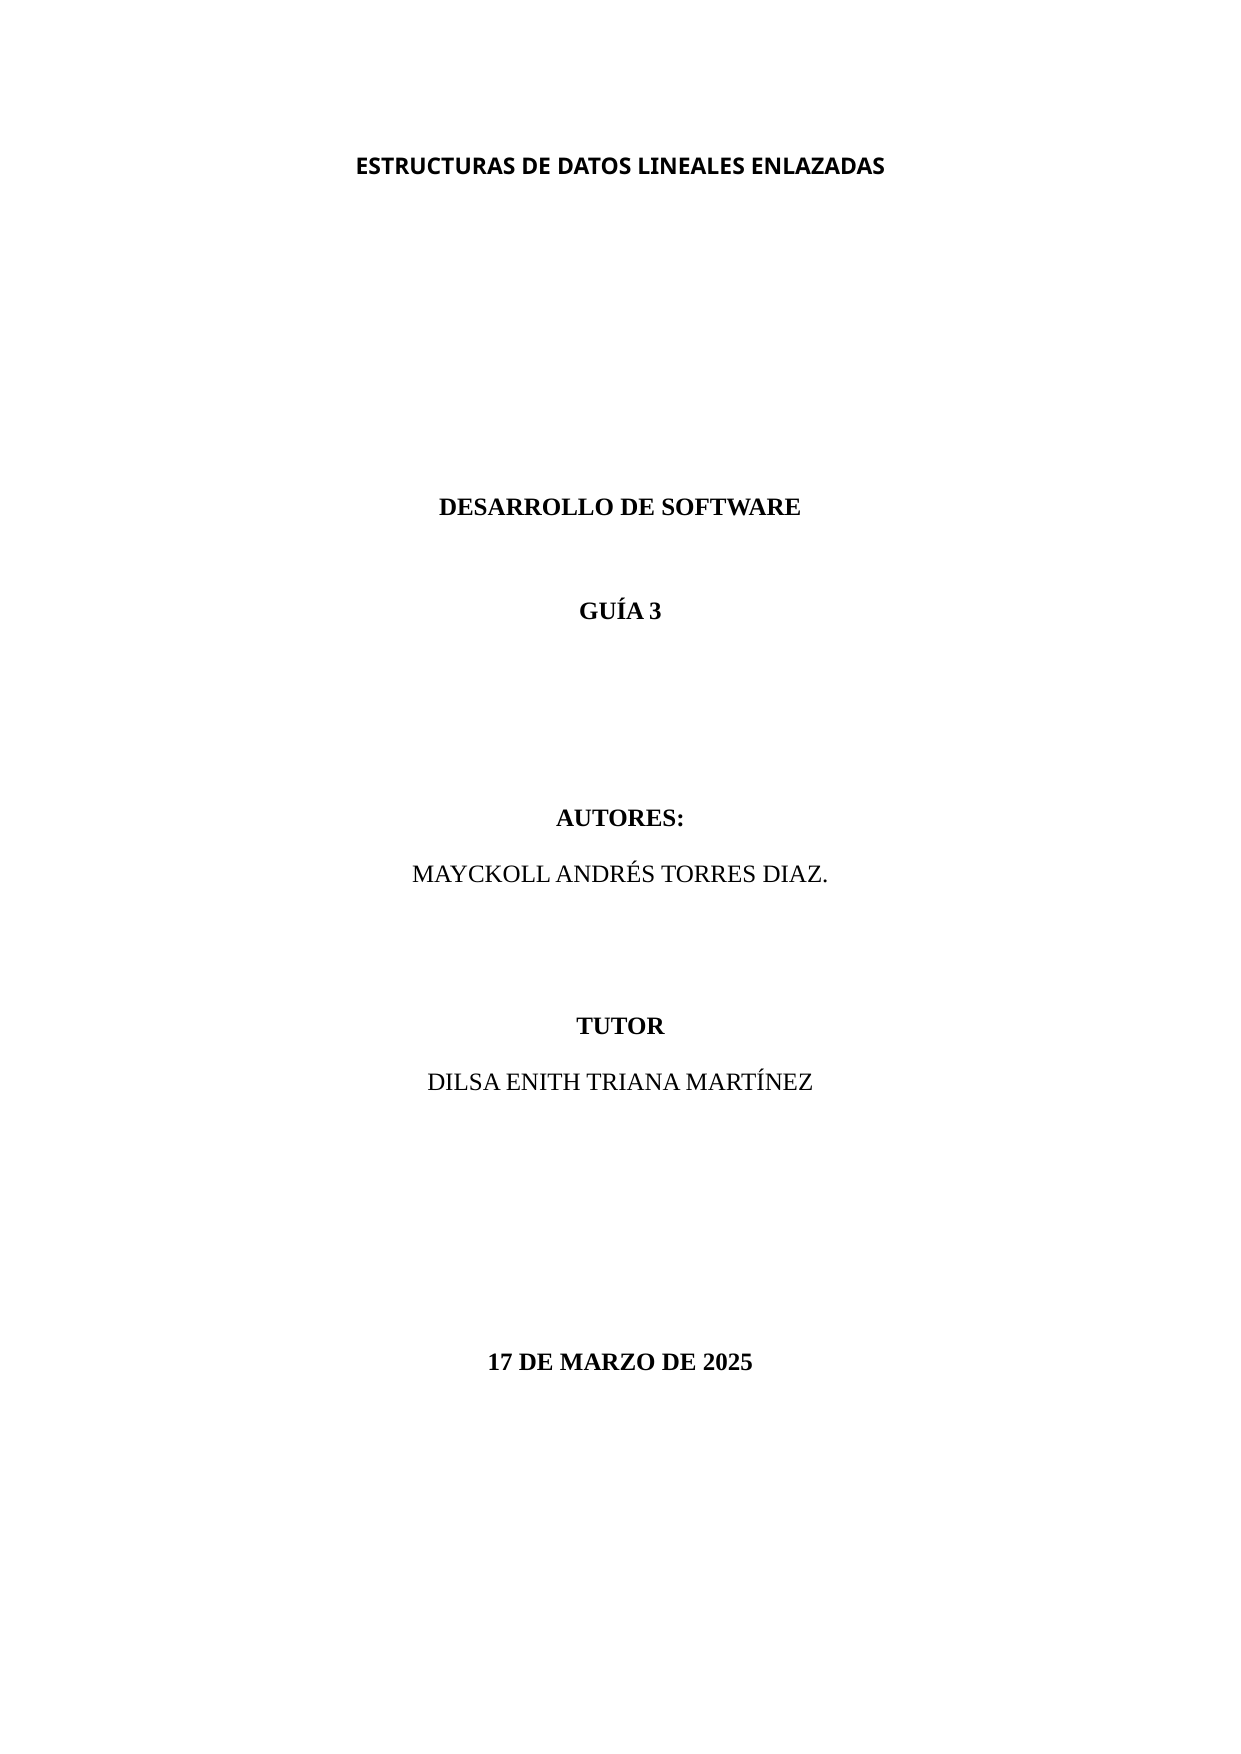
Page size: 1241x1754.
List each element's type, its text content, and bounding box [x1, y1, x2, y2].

text TUTOR [150, 1011, 1090, 1039]
text DILSA ENITH TRIANA MARTÍNEZ [150, 1067, 1090, 1096]
text 17 DE MARZO DE 2025 [150, 1347, 1090, 1376]
text MAYCKOLL ANDRÉS TORRES DIAZ. [150, 859, 1090, 888]
text GUÍA 3 [150, 596, 1090, 624]
text ESTRUCTURAS DE DATOS LINEALES ENLAZADAS [150, 150, 1090, 181]
text DESARROLLO DE SOFTWARE [150, 492, 1090, 521]
text AUTORES: [150, 803, 1090, 832]
